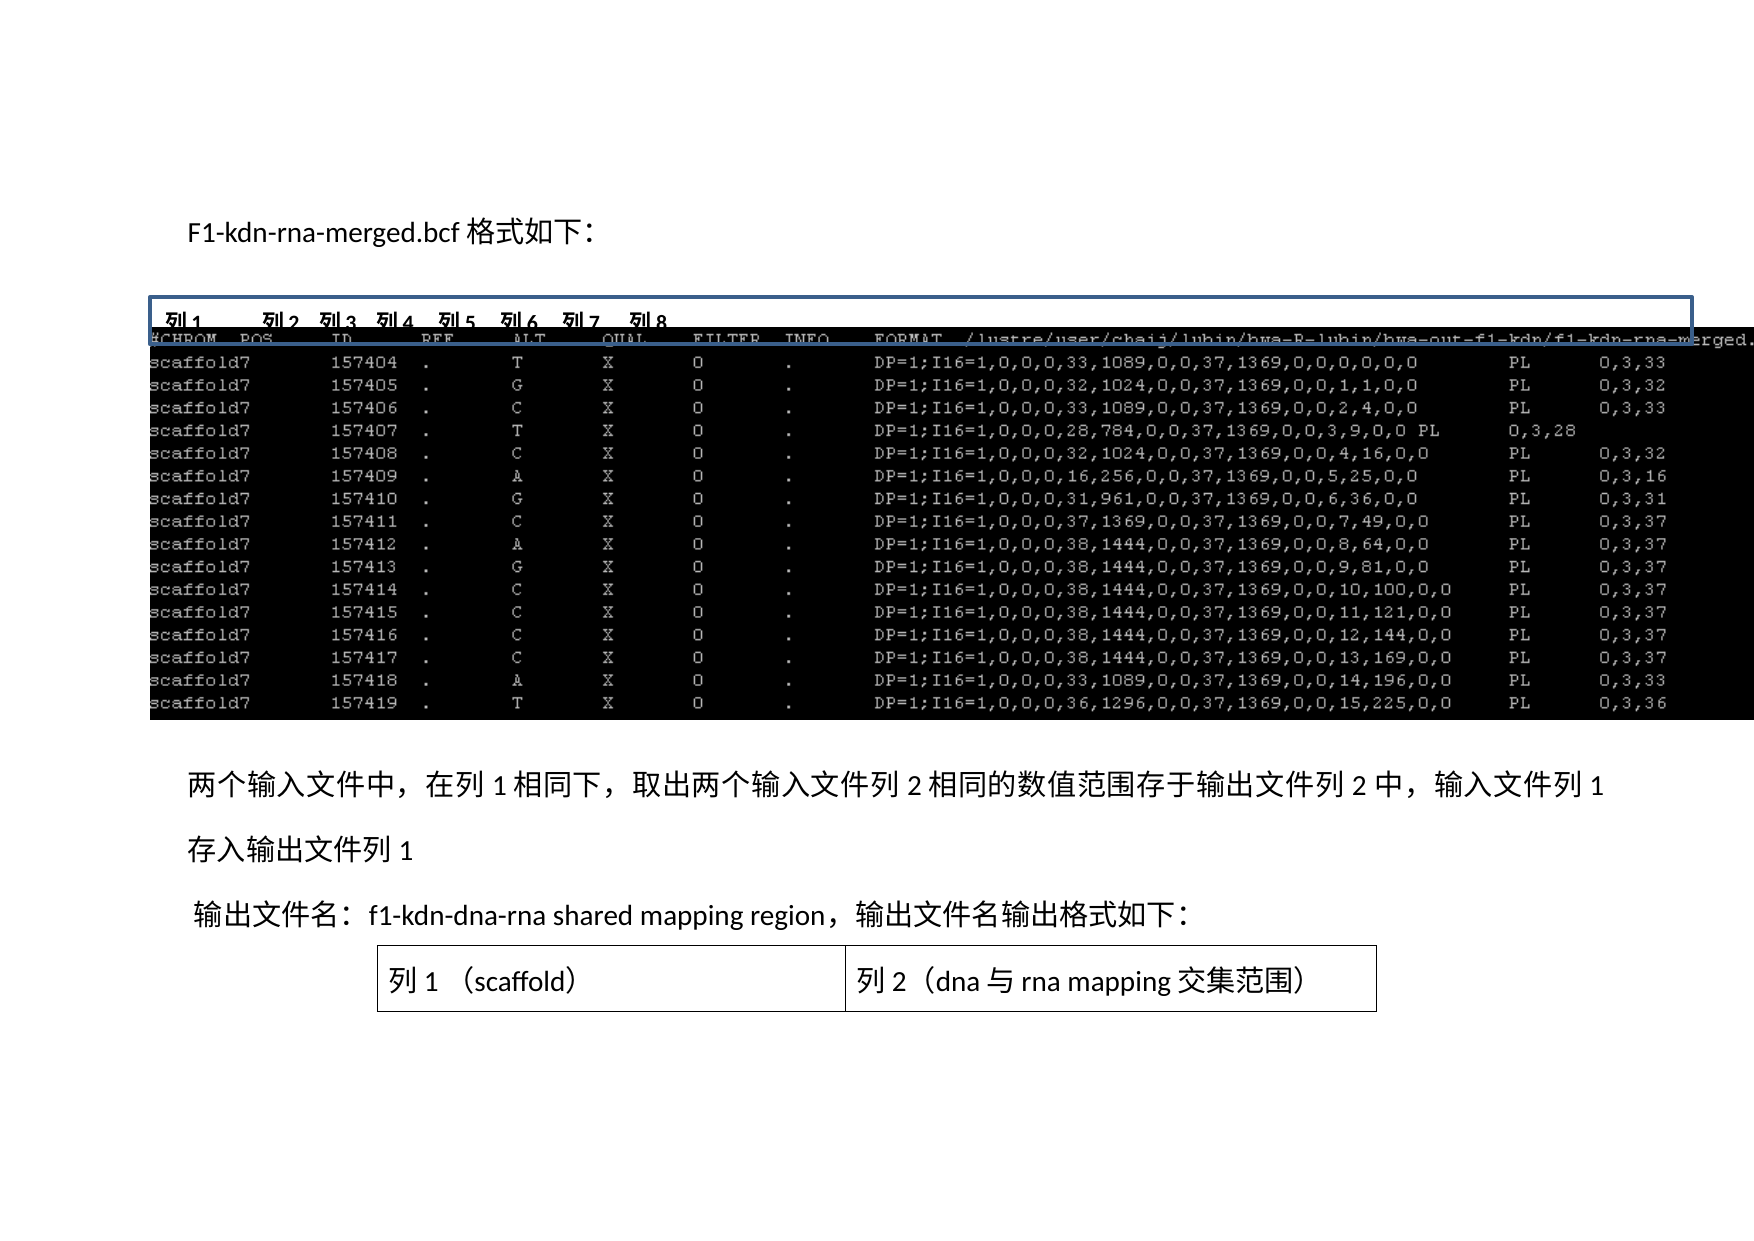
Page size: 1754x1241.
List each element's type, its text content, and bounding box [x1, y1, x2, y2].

picture [150, 327, 1754, 720]
table_header 列2（dna与rna mapping交集范围） [846, 946, 1376, 1011]
picture [152, 327, 1690, 342]
list 两个输入文件中，在列1相同下，取出两个输入文件列2相同的数值范围存于输出文件列2 中，输入文件列1存入输出文件列 1 [187, 750, 1604, 880]
list F1-kdn-rna-merged.bcf格式如下： [187, 198, 1604, 263]
table_header 列1 （scaffold） [378, 946, 845, 1011]
text 输出文件名：f1-kdn-dna-rna shared mapping region，输出文件名输出格式如下： [150, 880, 1604, 945]
